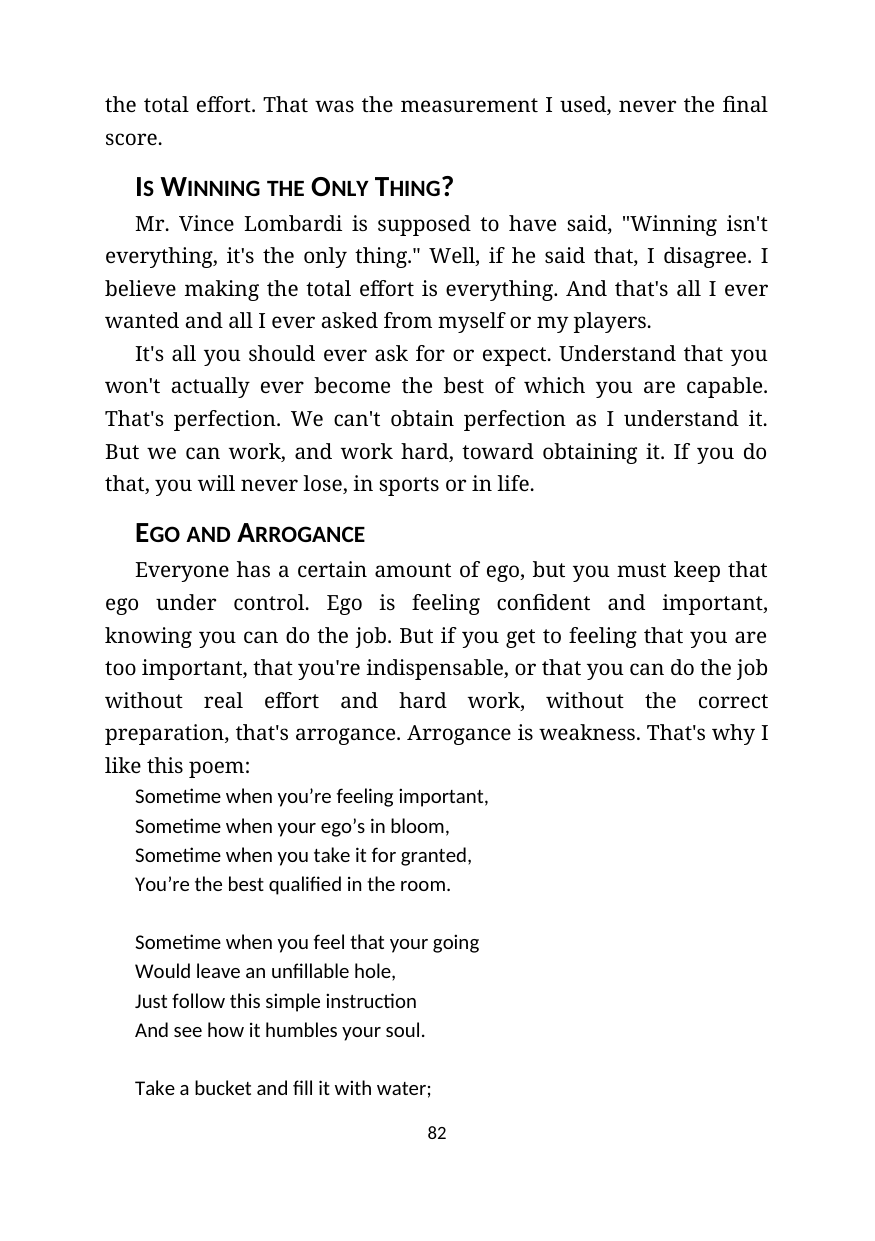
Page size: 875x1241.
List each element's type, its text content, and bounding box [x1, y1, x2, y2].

text Mr. Vince Lombardi is supposed to have said, "Winning isn't everything, it's the only thing." Well, if he said that, I disagree. I believe making the total effort is everything. And that's all I ever wanted and all I ever asked from myself or my players. [105, 209, 769, 335]
text Sometime when you’re feeling important, [105, 784, 769, 809]
subtitle Ego and Arrogance [105, 514, 769, 550]
text Sometime when you feel that your going [105, 929, 769, 955]
text Would leave an unfillable hole, [105, 959, 769, 984]
text It's all you should ever ask for or expect. Understand that you won't actually ever become the best of which you are capable. That's perfection. We can't obtain perfection as I understand it. But we can work, and work hard, toward obtaining it. If you do that, you will never lose, in sports or in life. [105, 339, 769, 498]
text Sometime when your ego’s in bloom, [105, 813, 769, 838]
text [105, 90, 769, 151]
text And see how it humbles your soul. [105, 1017, 769, 1042]
text Sometime when you take it for granted, [105, 842, 769, 867]
text Take a bucket and fill it with water; [105, 1075, 769, 1101]
subtitle Is Winning the Only Thing? [105, 168, 769, 203]
text Everyone has a certain amount of ego, but you must keep that ego under control. Ego is feeling confident and important, knowing you can do the job. But if you get to feeling that you are too important, that you're indispensable, or that you can do the job without real effort and hard work, without the correct preparation, that's arrogance. Arrogance is weakness. That's why I like this poem: [105, 556, 769, 779]
text You’re the best qualified in the room. [105, 871, 769, 897]
text Just follow this simple instruction [105, 988, 769, 1013]
